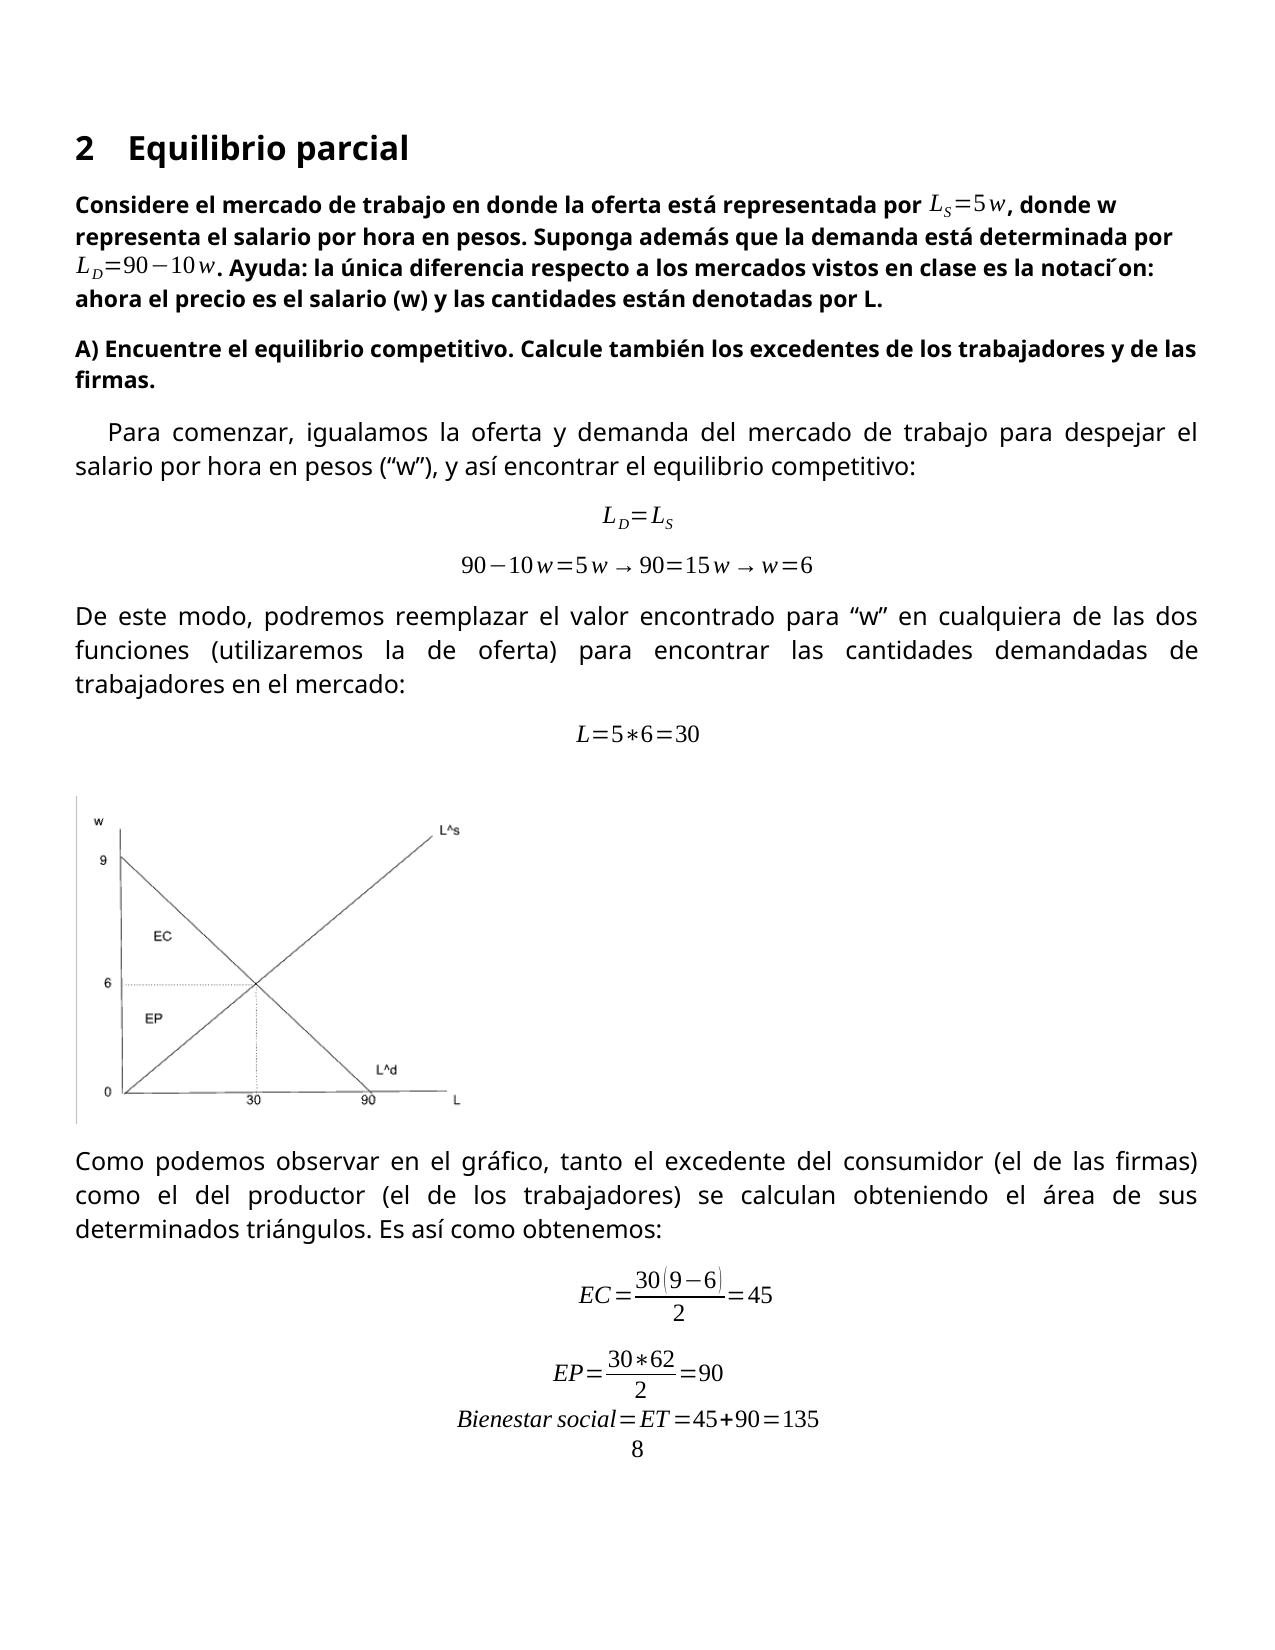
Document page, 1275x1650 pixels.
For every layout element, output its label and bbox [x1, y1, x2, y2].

picture [75, 796, 490, 1124]
